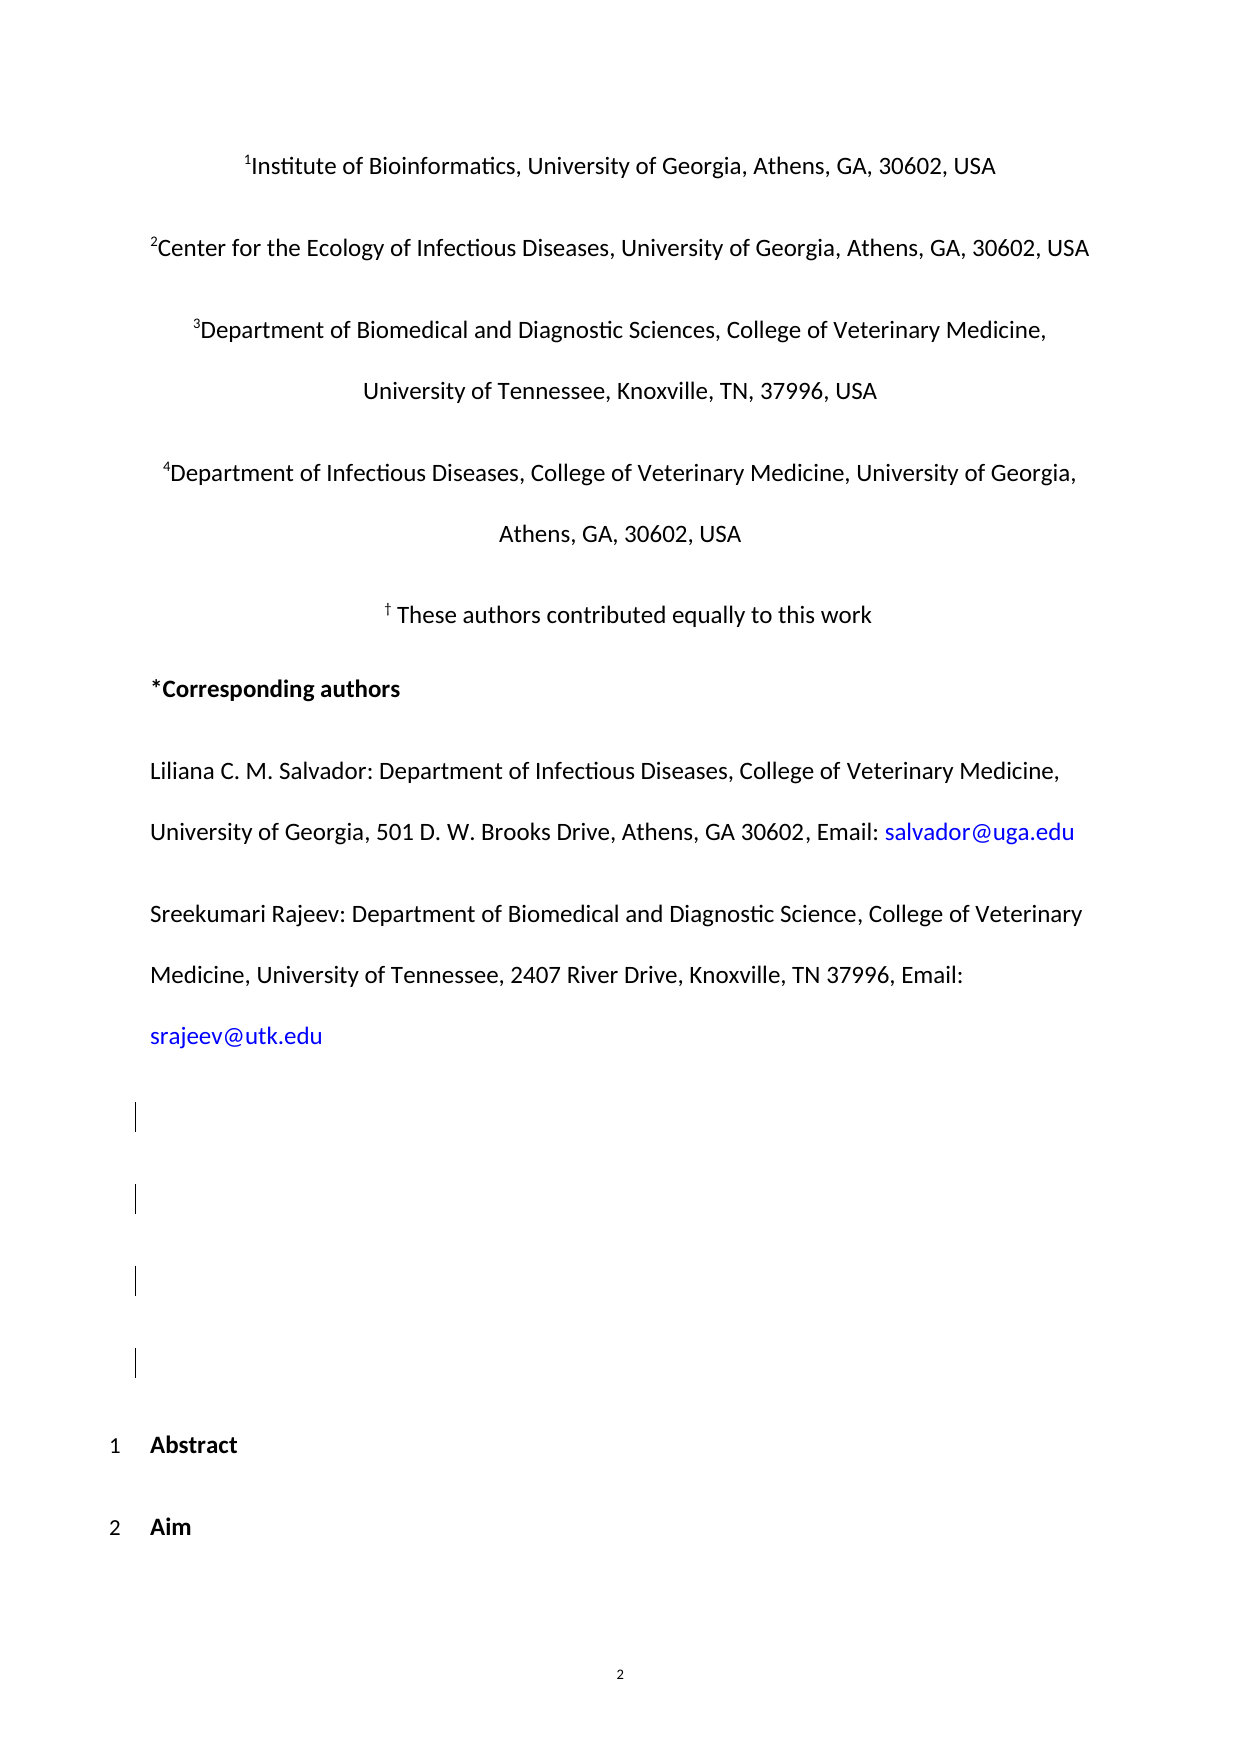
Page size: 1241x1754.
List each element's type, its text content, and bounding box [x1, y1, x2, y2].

text 3Department of Biomedical and Diagnostic Sciences, College of Veterinary Medicine, University of Tennessee, Knoxville, TN, 37996, USA [150, 314, 1090, 405]
text 1Institute of Bioinformatics, University of Georgia, Athens, GA, 30602, USA [150, 150, 1090, 181]
list † These authors contributed equally to this work [166, 599, 1090, 630]
text Sreekumari Rajeev: Department of Biomedical and Diagnostic Science, College of Veterinary Medicine, University of Tennessee, 2407 River Drive, Knoxville, TN 37996, Email: srajeev@utk.edu [150, 898, 1090, 1051]
text *Corresponding authors [150, 673, 1090, 704]
text Abstract [150, 1429, 1090, 1460]
text 2Center for the Ecology of Infectious Diseases, University of Georgia, Athens, GA, 30602, USA [150, 232, 1090, 262]
text Aim [150, 1511, 1090, 1542]
text Liliana C. M. Salvador: Department of Infectious Diseases, College of Veterinary Medicine, University of Georgia, 501 D. W. Brooks Drive, Athens, GA 30602, Email: salvador@uga.edu [150, 755, 1090, 847]
text 4Department of Infectious Diseases, College of Veterinary Medicine, University of Georgia, Athens, GA, 30602, USA [150, 457, 1090, 548]
